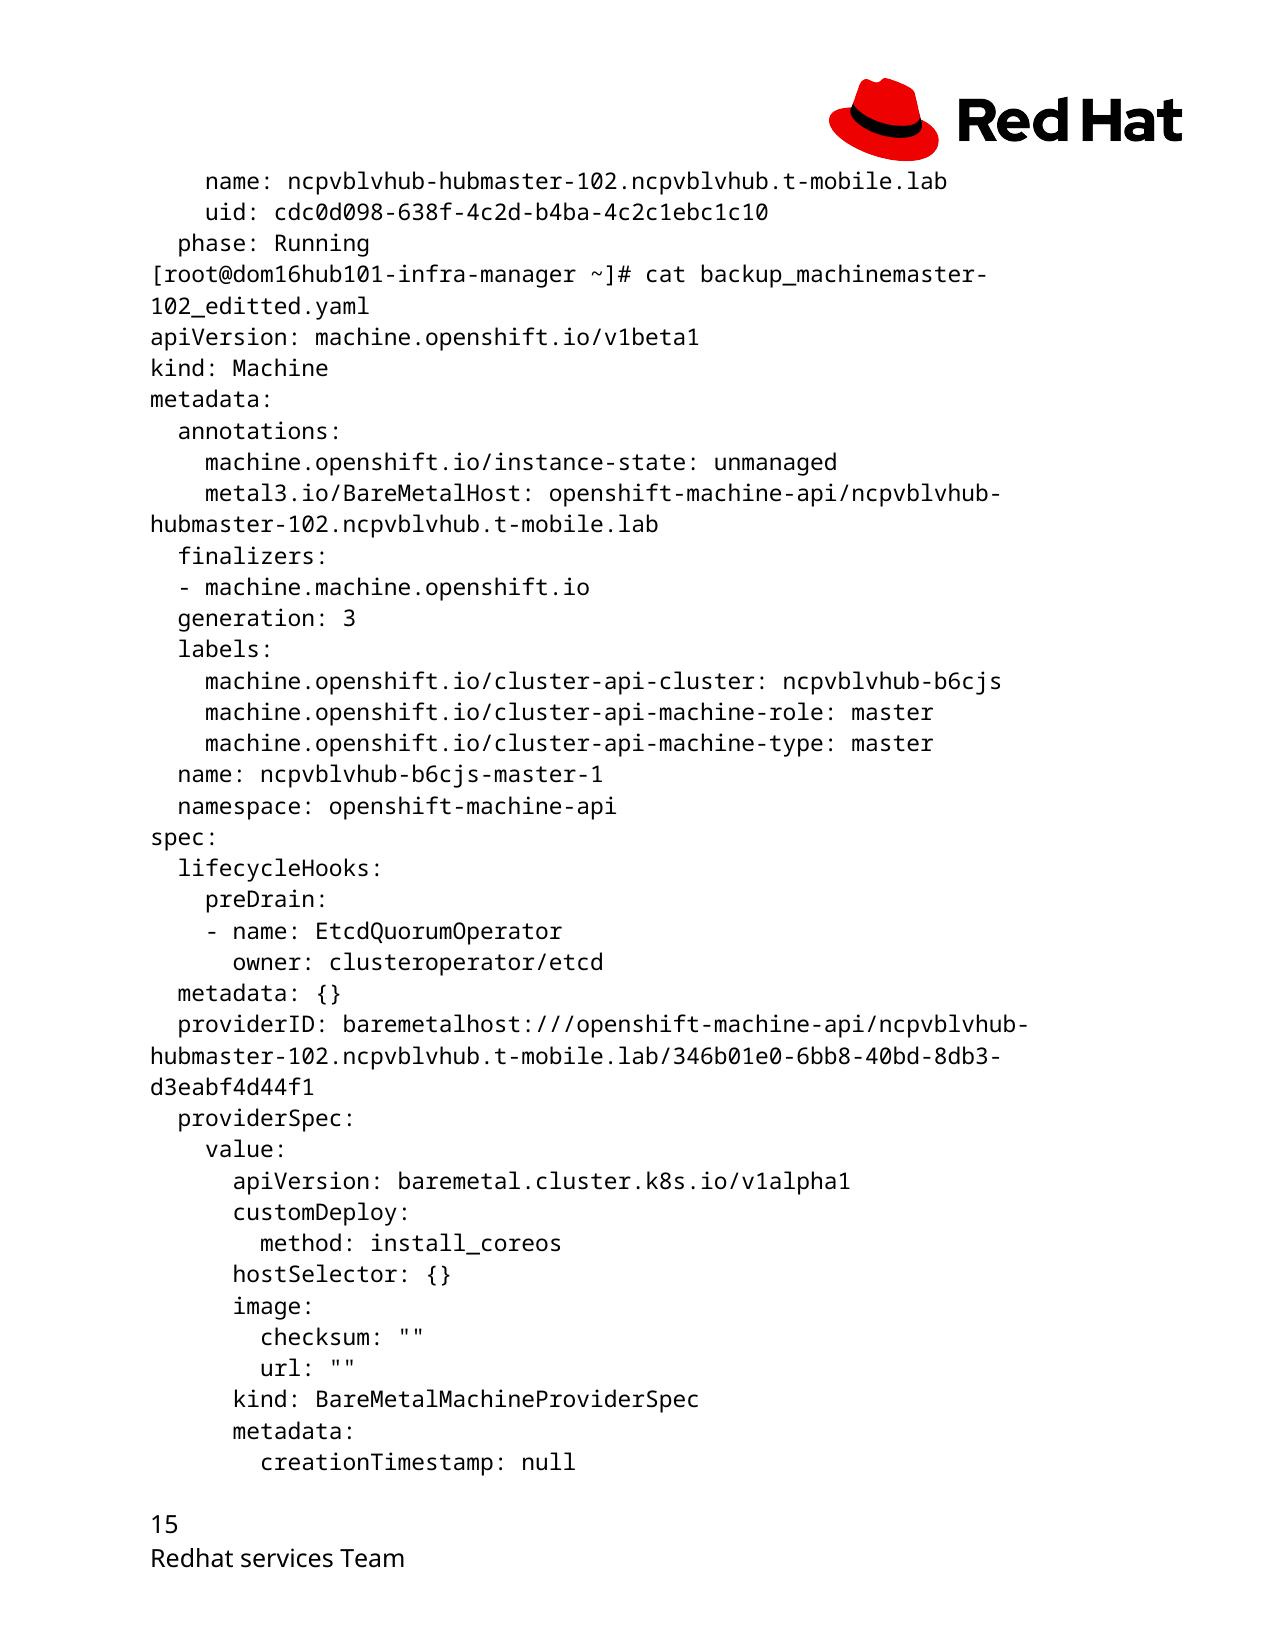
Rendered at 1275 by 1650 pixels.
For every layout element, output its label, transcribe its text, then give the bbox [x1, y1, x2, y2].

picture [825, 74, 1186, 165]
